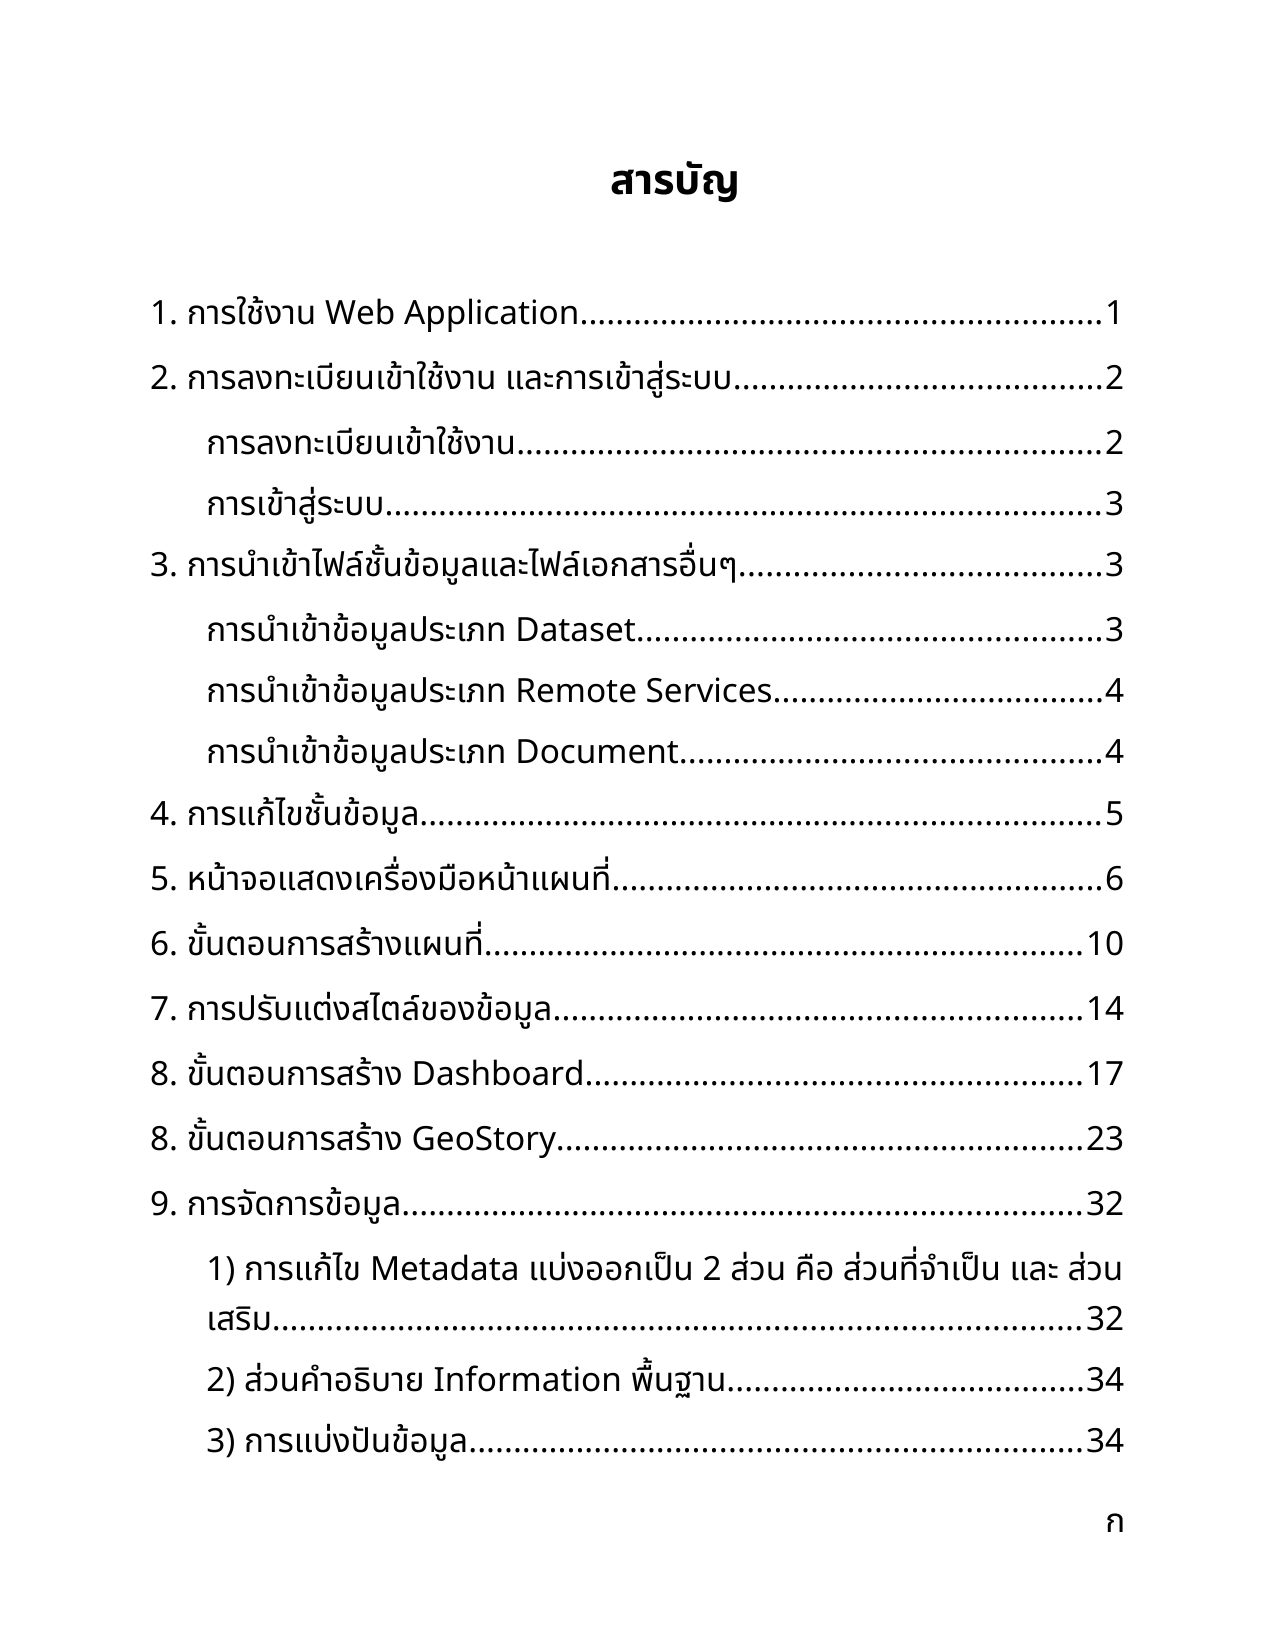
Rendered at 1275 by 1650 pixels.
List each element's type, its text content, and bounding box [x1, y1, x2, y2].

text การลงทะเบียนเข้าใช้งาน 2 [206, 419, 1125, 470]
text 7. การปรับแต่งสไตล์ของข้อมูล 14 [150, 984, 1125, 1035]
text การนำเข้าข้อมูลประเภท Dataset 3 [206, 606, 1125, 657]
text การนำเข้าข้อมูลประเภท Document 4 [206, 728, 1125, 779]
text สารบัญ [225, 150, 1125, 274]
text 9. การจัดการข้อมูล 32 [150, 1179, 1125, 1230]
text 2. การลงทะเบียนเข้าใช้งาน และการเข้าสู่ระบบ 2 [150, 354, 1125, 405]
text 5. หน้าจอแสดงเครื่องมือหน้าแผนที่ 6 [150, 854, 1125, 905]
text 6. ขั้นตอนการสร้างแผนที่ 10 [150, 919, 1125, 970]
text 3) การแบ่งปันข้อมูล 34 [206, 1417, 1125, 1468]
text 1) การแก้ไข Metadata แบ่งออกเป็น 2 ส่วน คือ ส่วนที่จำเป็น และ ส่วนเสริม 32 [206, 1244, 1125, 1346]
text 2) ส่วนคำอธิบาย Information พื้นฐาน 34 [206, 1356, 1125, 1407]
text 4. การแก้ไขชั้นข้อมูล 5 [150, 789, 1125, 840]
text 1. การใช้งาน Web Application 1 [150, 289, 1125, 340]
text การเข้าสู่ระบบ 3 [206, 480, 1125, 531]
text 8. ขั้นตอนการสร้าง GeoStory 23 [150, 1114, 1125, 1165]
text การนำเข้าข้อมูลประเภท Remote Services 4 [206, 667, 1125, 718]
text 8. ขั้นตอนการสร้าง Dashboard 17 [150, 1049, 1125, 1100]
text 3. การนำเข้าไฟล์ชั้นข้อมูลและไฟล์เอกสารอื่นๆ 3 [150, 541, 1125, 592]
